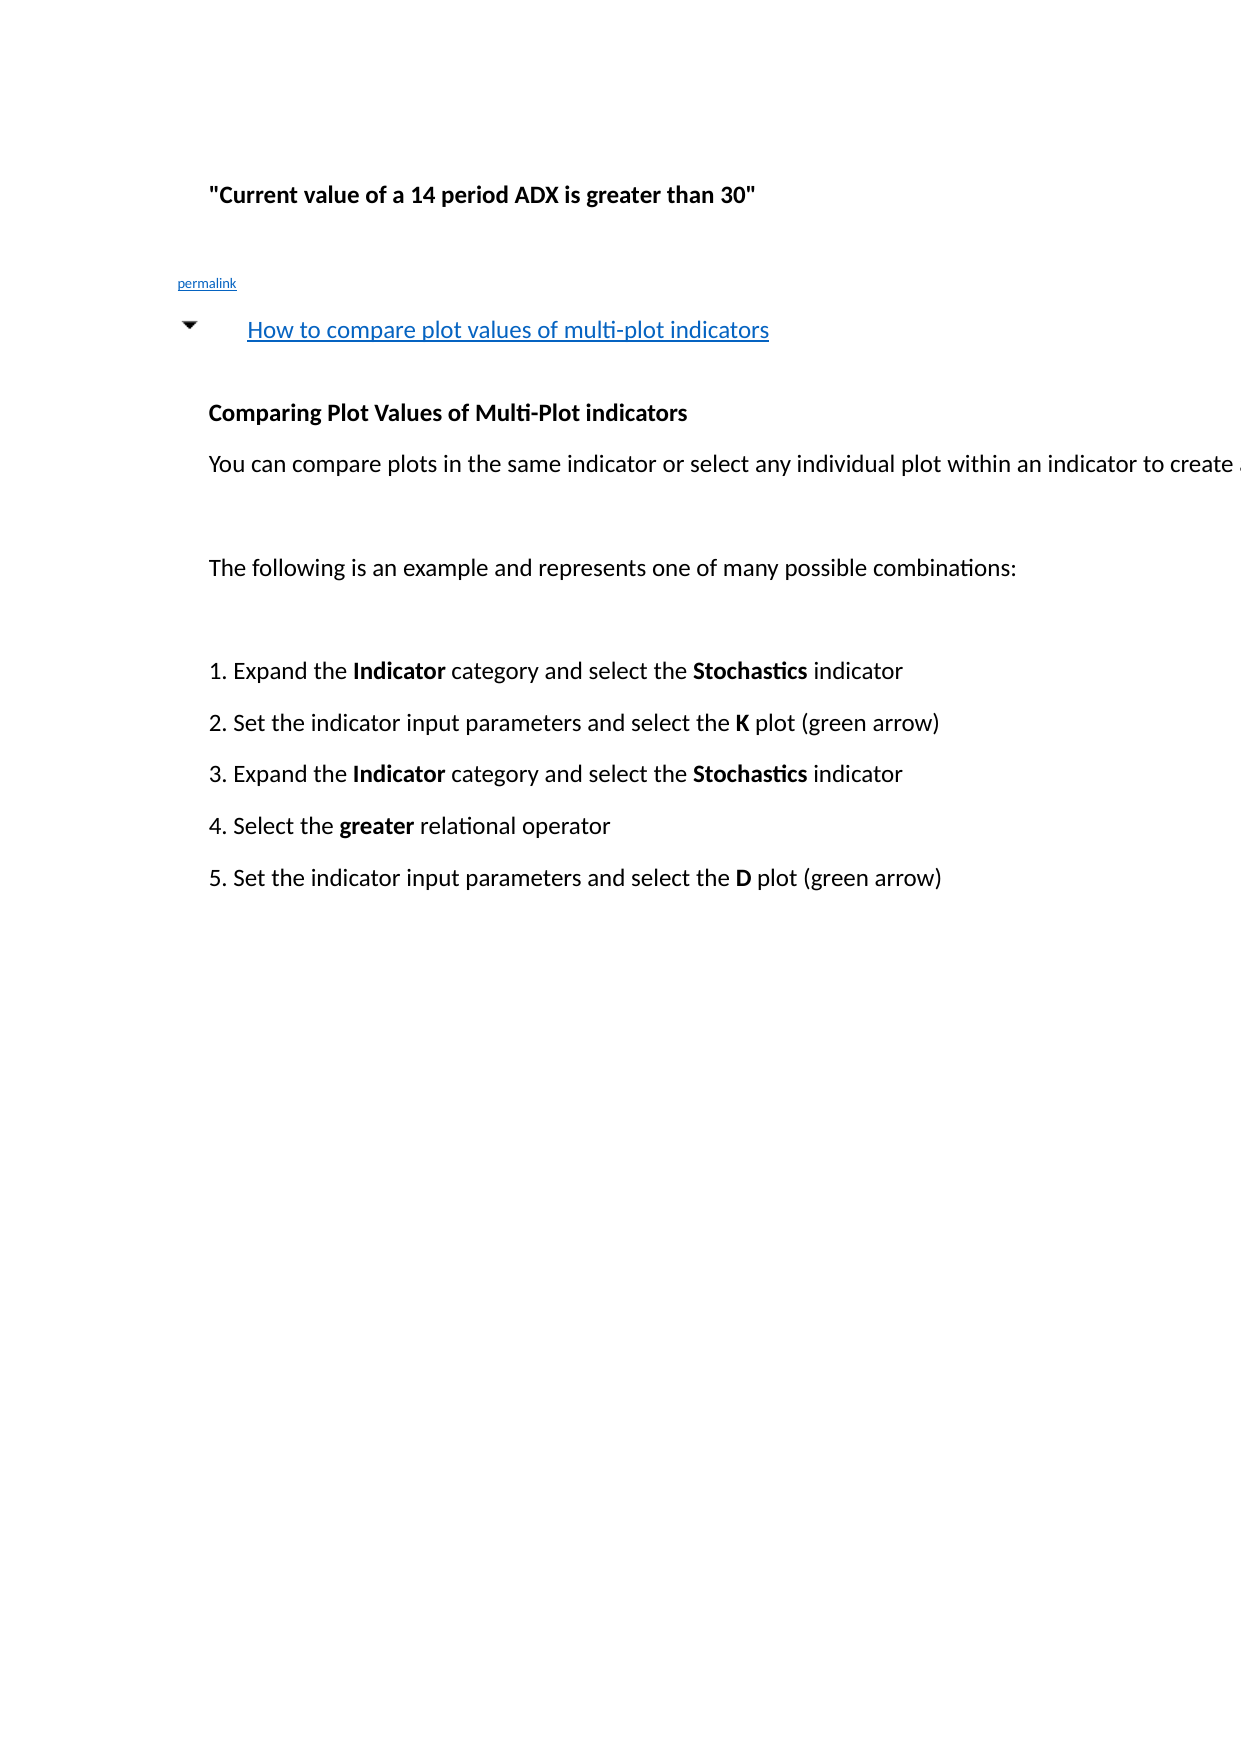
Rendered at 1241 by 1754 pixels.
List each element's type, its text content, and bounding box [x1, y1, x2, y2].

text How to compare plot values of multi-plot indicators [177, 313, 1063, 344]
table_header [177, 148, 1240, 262]
picture [177, 313, 203, 339]
table_header Comparing Plot Values of Multi-Plot indicators You can compare plots in the same indicator or select any individual plot within an indicator to create a condition. The following is an example and represents one of many possible combinations: 1. Expand the Indicator category and select the Stochastics indicator 2. Set the indicator input parameters and select the K plot (green arrow) 3. Expand the Indicator category and select the Stochastics indicator 4. Select the greater relational operator 5. Set the indicator input parameters and select the D plot (green arrow) Once the OK button is pressed, a condition is created that would translate to the following: "Current K plot value of a Stochastics indicator is greater than the current D plot value of the same Stochastics indicator" [177, 366, 1240, 996]
text permalink [177, 262, 1063, 292]
